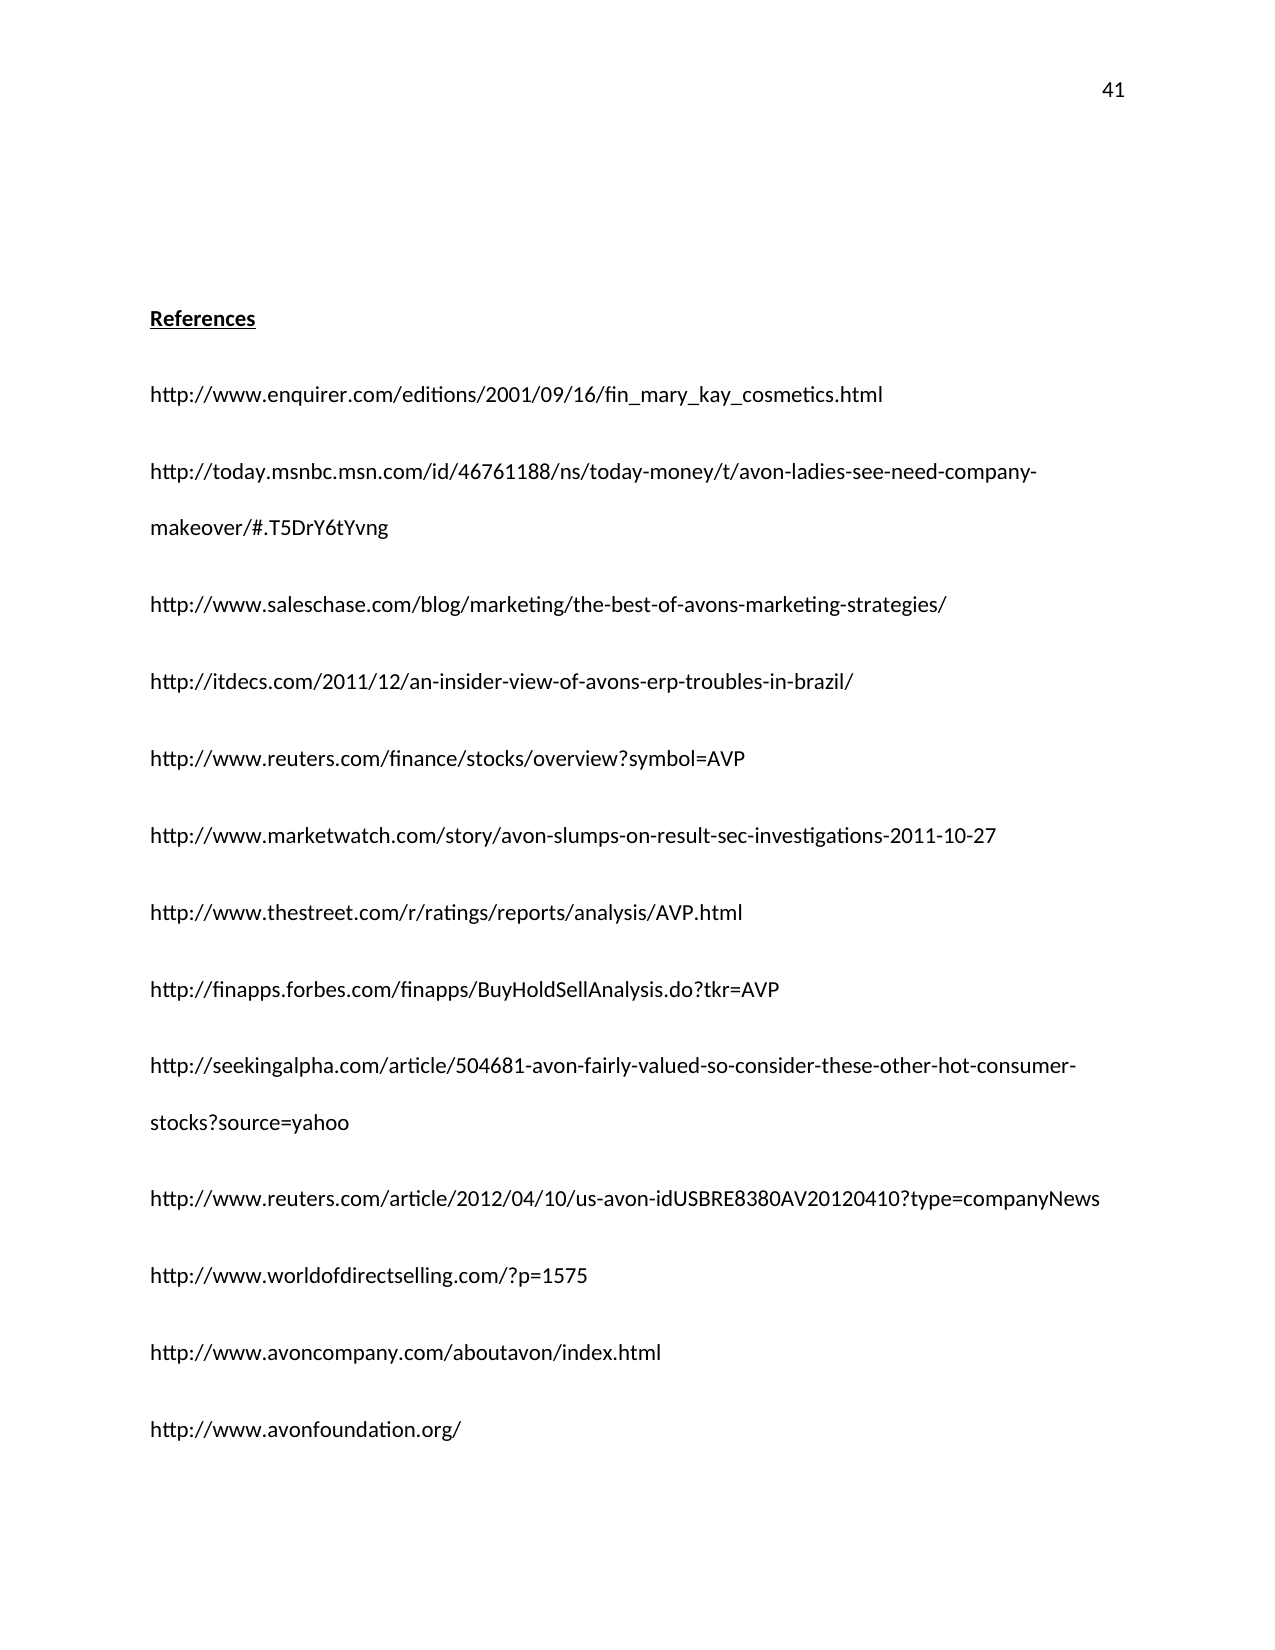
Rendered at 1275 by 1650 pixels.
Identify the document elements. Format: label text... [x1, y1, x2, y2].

text http://seekingalpha.com/article/504681-avon-fairly-valued-so-consider-these-other-hot-consumer-stocks?source=yahoo [150, 1052, 1125, 1136]
text http://www.enquirer.com/editions/2001/09/16/fin_mary_kay_cosmetics.html [150, 381, 1125, 409]
text References [150, 304, 1125, 332]
text http://finapps.forbes.com/finapps/BuyHoldSellAnalysis.do?tkr=AVP [150, 975, 1125, 1003]
text http://www.reuters.com/article/2012/04/10/us-avon-idUSBRE8380AV20120410?type=companyNews [150, 1184, 1125, 1213]
text http://www.marketwatch.com/story/avon-slumps-on-result-sec-investigations-2011-10-27 [150, 821, 1125, 849]
text http://today.msnbc.msn.com/id/46761188/ns/today-money/t/avon-ladies-see-need-company-makeover/#.T5DrY6tYvng [150, 457, 1125, 542]
text http://www.avonfoundation.org/ [150, 1415, 1125, 1443]
text http://www.avoncompany.com/aboutavon/index.html [150, 1338, 1125, 1366]
text http://www.reuters.com/finance/stocks/overview?symbol=AVP [150, 744, 1125, 772]
text http://www.saleschase.com/blog/marketing/the-best-of-avons-marketing-strategies/ [150, 590, 1125, 618]
text http://itdecs.com/2011/12/an-insider-view-of-avons-erp-troubles-in-brazil/ [150, 667, 1125, 695]
text http://www.worldofdirectselling.com/?p=1575 [150, 1261, 1125, 1289]
text http://www.thestreet.com/r/ratings/reports/analysis/AVP.html [150, 898, 1125, 926]
